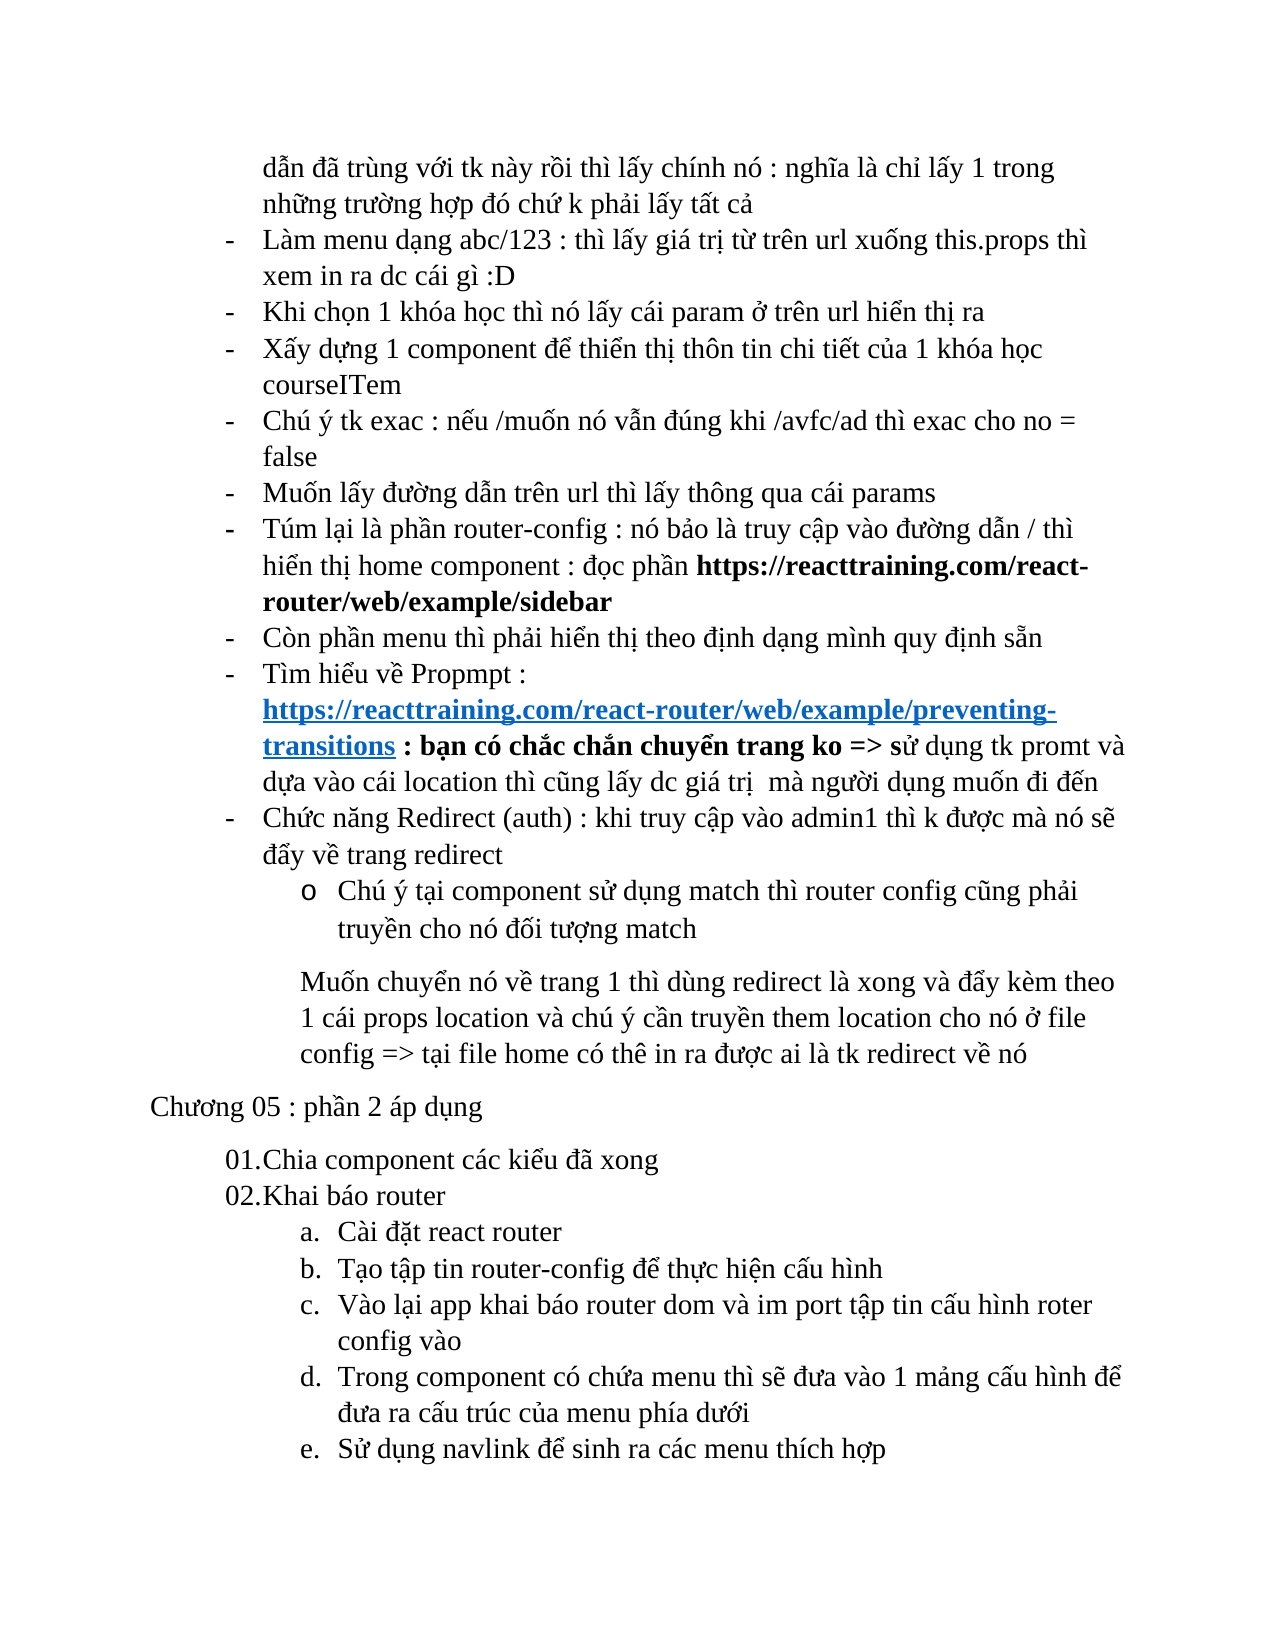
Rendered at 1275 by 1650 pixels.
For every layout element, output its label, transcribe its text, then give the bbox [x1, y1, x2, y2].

list Trong component có chứa menu thì sẽ đưa vào 1 mảng cấu hình để đưa ra cấu trúc của menu phía dưới [300, 1359, 1125, 1429]
list Túm lại là phần router-config : nó bảo là truy cập vào đường dẫn / thì hiển thị home component : đọc phần https://reacttraining.com/react-router/web/example/sidebar [225, 511, 1125, 617]
list Làm menu dạng abc/123 : thì lấy giá trị từ trên url xuống this.props thì xem in ra dc cái gì :D [225, 222, 1125, 292]
list Vào lại app khai báo router dom và im port tập tin cấu hình roter config vào [300, 1287, 1125, 1357]
list Tạo tập tin router-config để thực hiện cấu hình [300, 1251, 1125, 1284]
list Xấy dựng 1 component để thiển thị thôn tin chi tiết của 1 khóa học courseITem [225, 331, 1125, 400]
list Tìm hiểu về Propmpt : https://reacttraining.com/react-router/web/example/preventing-transitions : bạn có chắc chắn chuyển trang ko => sử dụng tk promt và dựa vào cái location thì cũng lấy dc giá trị mà người dụng muốn đi đến [225, 656, 1125, 798]
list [225, 150, 1125, 220]
list Chú ý tk exac : nếu /muốn nó vẫn đúng khi /avfc/ad thì exac cho no = false [225, 403, 1125, 473]
list Chú ý tại component sử dụng match thì router config cũng phải truyền cho nó đối tượng match [300, 873, 1125, 945]
list Chức năng Redirect (auth) : khi truy cập vào admin1 thì k được mà nó sẽ đẩy về trang redirect [225, 801, 1125, 870]
list Cài đặt react router [300, 1214, 1125, 1248]
list Muốn lấy đường dẫn trên url thì lấy thông qua cái params [225, 475, 1125, 509]
list Chia component các kiểu đã xong [225, 1142, 1125, 1176]
list Khi chọn 1 khóa học thì nó lấy cái param ở trên url hiển thị ra [225, 294, 1125, 328]
list Còn phần menu thì phải hiển thị theo định dạng mình quy định sẵn [225, 620, 1125, 653]
text Chương 05 : phần 2 áp dụng [150, 1089, 1125, 1123]
list Khai báo router [225, 1178, 1125, 1212]
text Muốn chuyển nó về trang 1 thì dùng redirect là xong và đẩy kèm theo 1 cái props location và chú ý cần truyền them location cho nó ở file config => tại file home có thê in ra được ai là tk redirect về nó [300, 964, 1125, 1070]
list Sử dụng navlink để sinh ra các menu thích hợp [300, 1431, 1125, 1465]
